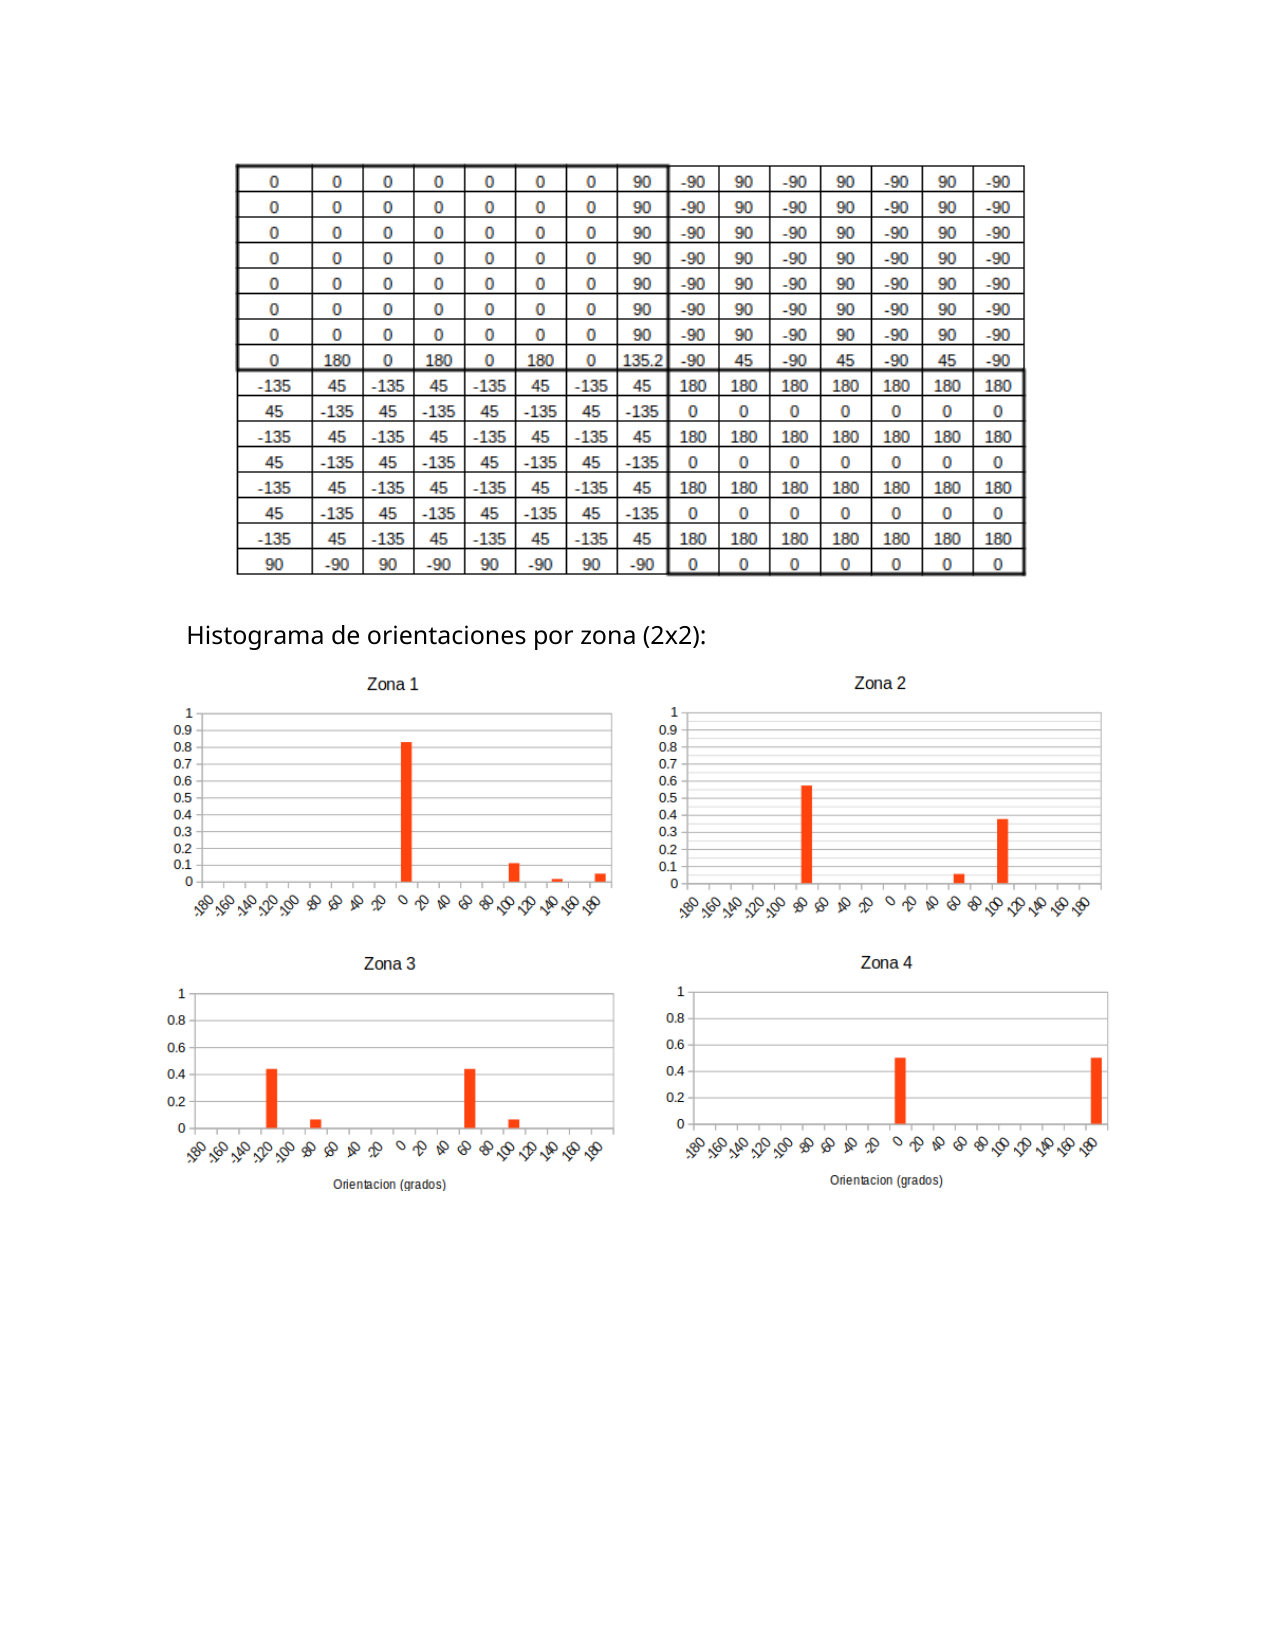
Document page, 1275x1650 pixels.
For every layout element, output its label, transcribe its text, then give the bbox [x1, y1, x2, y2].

picture [228, 156, 1037, 584]
picture [162, 651, 1124, 1191]
text Histograma de orientaciones por zona (2x2): [162, 618, 1078, 651]
